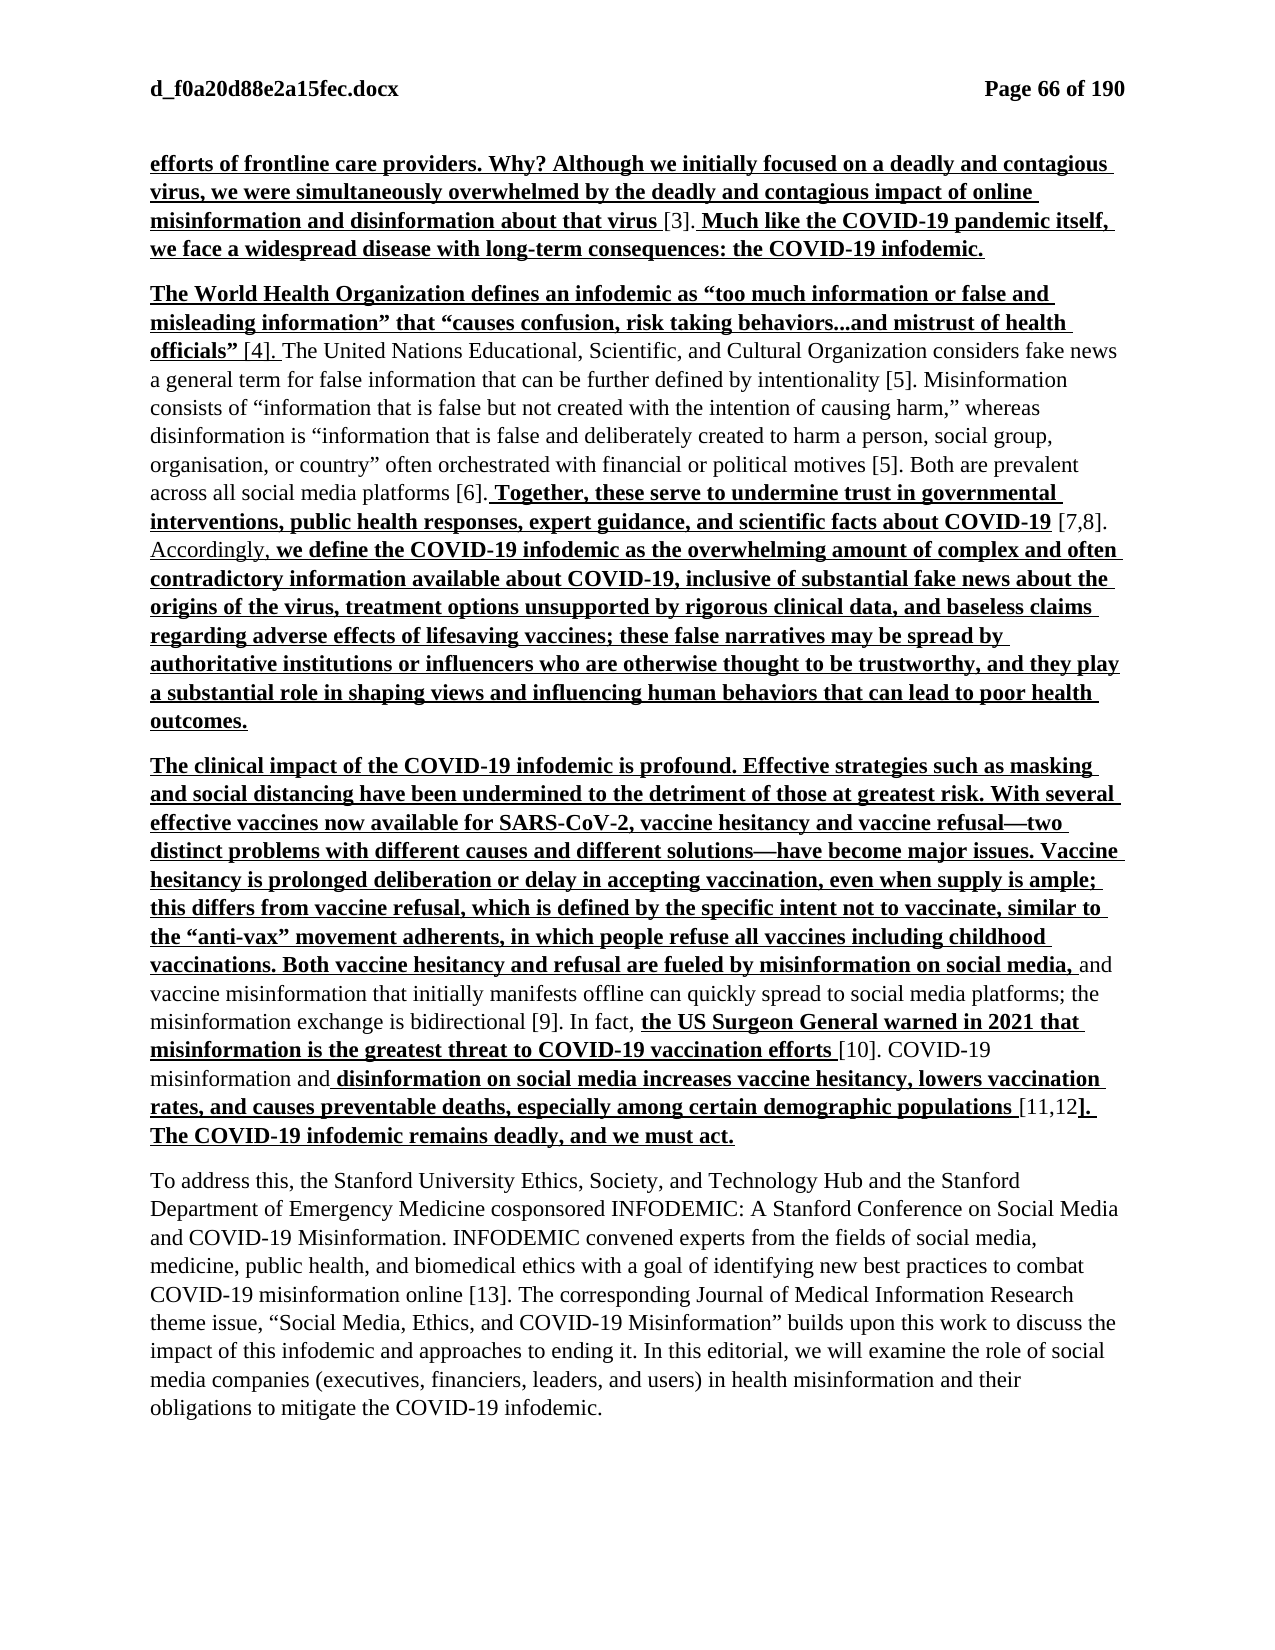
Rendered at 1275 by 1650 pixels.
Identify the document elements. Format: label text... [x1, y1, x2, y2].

text The World Health Organization defines an infodemic as “too much information or false and misleading information” that “causes confusion, risk taking behaviors...and mistrust of health officials” [4]. The United Nations Educational, Scientific, and Cultural Organization considers fake news a general term for false information that can be further defined by intentionality [5]. Misinformation consists of “information that is false but not created with the intention of causing harm,” whereas disinformation is “information that is false and deliberately created to harm a person, social group, organisation, or country” often orchestrated with financial or political motives [5]. Both are prevalent across all social media platforms [6]. Together, these serve to undermine trust in governmental interventions, public health responses, expert guidance, and scientific facts about COVID-19 [7,8]. Accordingly, we define the COVID-19 infodemic as the overwhelming amount of complex and often contradictory information available about COVID-19, inclusive of substantial fake news about the origins of the virus, treatment options unsupported by rigorous clinical data, and baseless claims regarding adverse effects of lifesaving vaccines; these false narratives may be spread by authoritative institutions or influencers who are otherwise thought to be trustworthy, and they play a substantial role in shaping views and influencing human behaviors that can lead to poor health outcomes. [150, 280, 1125, 733]
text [150, 150, 1125, 262]
text To address this, the Stanford University Ethics, Society, and Technology Hub and the Stanford Department of Emergency Medicine cosponsored INFODEMIC: A Stanford Conference on Social Media and COVID-19 Misinformation. INFODEMIC convened experts from the fields of social media, medicine, public health, and biomedical ethics with a goal of identifying new best practices to combat COVID-19 misinformation online [13]. The corresponding Journal of Medical Information Research theme issue, “Social Media, Ethics, and COVID-19 Misinformation” builds upon this work to discuss the impact of this infodemic and approaches to ending it. In this editorial, we will examine the role of social media companies (executives, financiers, leaders, and users) in health misinformation and their obligations to mitigate the COVID-19 infodemic. [150, 1167, 1125, 1421]
text The clinical impact of the COVID-19 infodemic is profound. Effective strategies such as masking and social distancing have been undermined to the detriment of those at greatest risk. With several effective vaccines now available for SARS-CoV-2, vaccine hesitancy and vaccine refusal—two distinct problems with different causes and different solutions—have become major issues. Vaccine hesitancy is prolonged deliberation or delay in accepting vaccination, even when supply is ample; this differs from vaccine refusal, which is defined by the specific intent not to vaccinate, similar to the “anti-vax” movement adherents, in which people refuse all vaccines including childhood vaccinations. Both vaccine hesitancy and refusal are fueled by misinformation on social media, and vaccine misinformation that initially manifests offline can quickly spread to social media platforms; the misinformation exchange is bidirectional [9]. In fact, the US Surgeon General warned in 2021 that misinformation is the greatest threat to COVID-19 vaccination efforts [10]. COVID-19 misinformation and disinformation on social media increases vaccine hesitancy, lowers vaccination rates, and causes preventable deaths, especially among certain demographic populations [11,12]. The COVID-19 infodemic remains deadly, and we must act. [150, 861, 1125, 1148]
text The clinical impact of the COVID-19 infodemic is profound. Effective strategies such as masking and social distancing have been undermined to the detriment of those at greatest risk. With several effective vaccines now available for SARS-CoV-2, vaccine hesitancy and vaccine refusal—two distinct problems with different causes and different solutions—have become major issues. Vaccine hesitancy is prolonged deliberation or delay in accepting vaccination, even when supply is ample; this differs from vaccine refusal, which is defined by the specific intent not to vaccinate, similar to the “anti-vax” movement adherents, in which people refuse all vaccines including childhood vaccinations. Both vaccine hesitancy and refusal are fueled by misinformation on social media, and vaccine misinformation that initially manifests offline can quickly spread to social media platforms; the misinformation exchange is bidirectional [9]. In fact, the US Surgeon General warned in 2021 that misinformation is the greatest threat to COVID-19 vaccination efforts [10]. COVID-19 misinformation and disinformation on social media increases vaccine hesitancy, lowers vaccination rates, and causes preventable deaths, especially among certain demographic populations [11,12]. The COVID-19 infodemic remains deadly, and we must act. [150, 752, 1125, 860]
